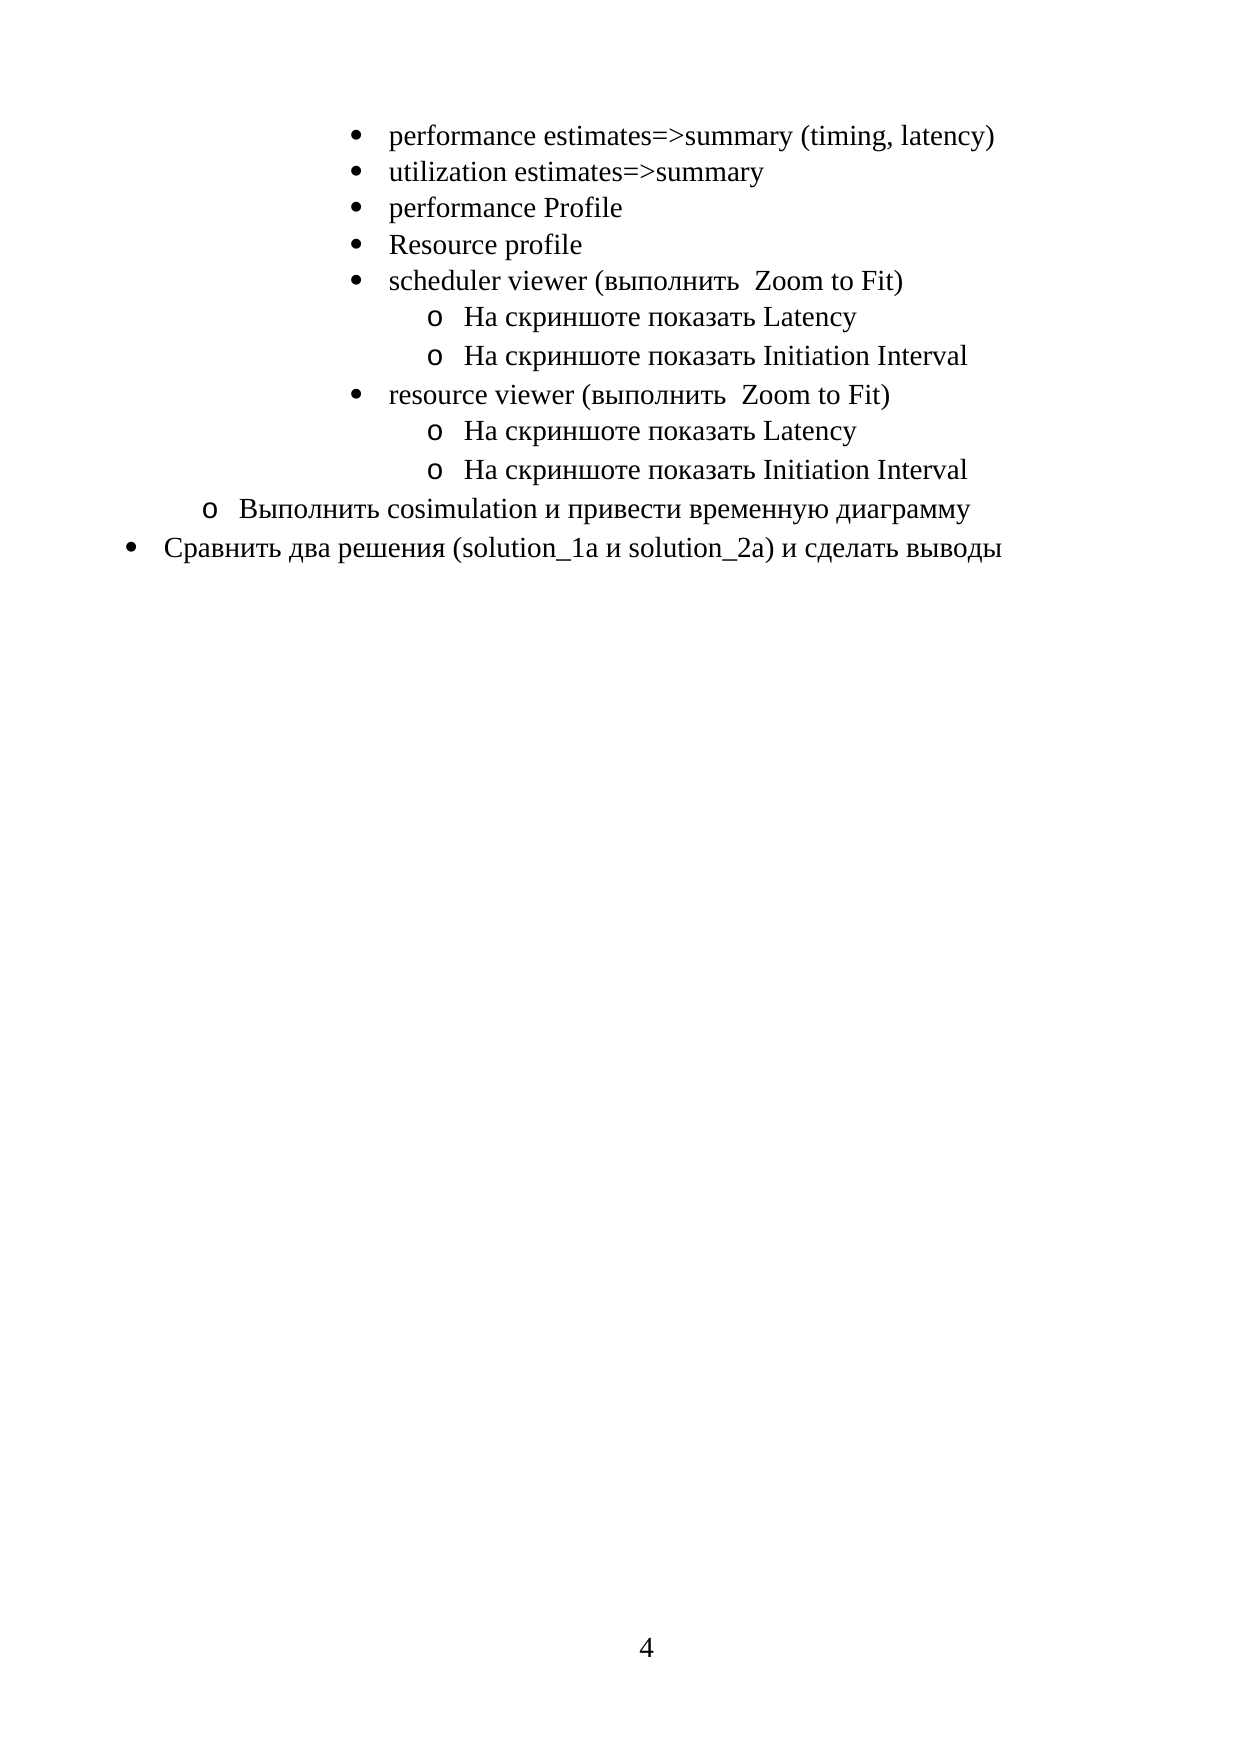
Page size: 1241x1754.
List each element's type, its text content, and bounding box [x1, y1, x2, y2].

list scheduler viewer (выполнить Zoom to Fit) [351, 263, 1167, 297]
list resource viewer (выполнить Zoom to Fit) [351, 377, 1167, 411]
list performance Profile [351, 191, 1167, 224]
list performance estimates=>summary (timing, latency) [351, 118, 1167, 152]
list Сравнить два решения (solution_1a и solution_2a) и сделать выводы [126, 530, 1167, 563]
list Выполнить cosimulation и привести временную диаграмму [201, 491, 1167, 527]
list На скриншоте показать Latency [426, 413, 1167, 449]
list utilization estimates=>summary [351, 154, 1167, 188]
list На скриншоте показать Initiation Interval [426, 338, 1167, 374]
list На скриншоте показать Latency [426, 299, 1167, 335]
list На скриншоте показать Initiation Interval [426, 452, 1167, 488]
list Resource profile [351, 227, 1167, 261]
